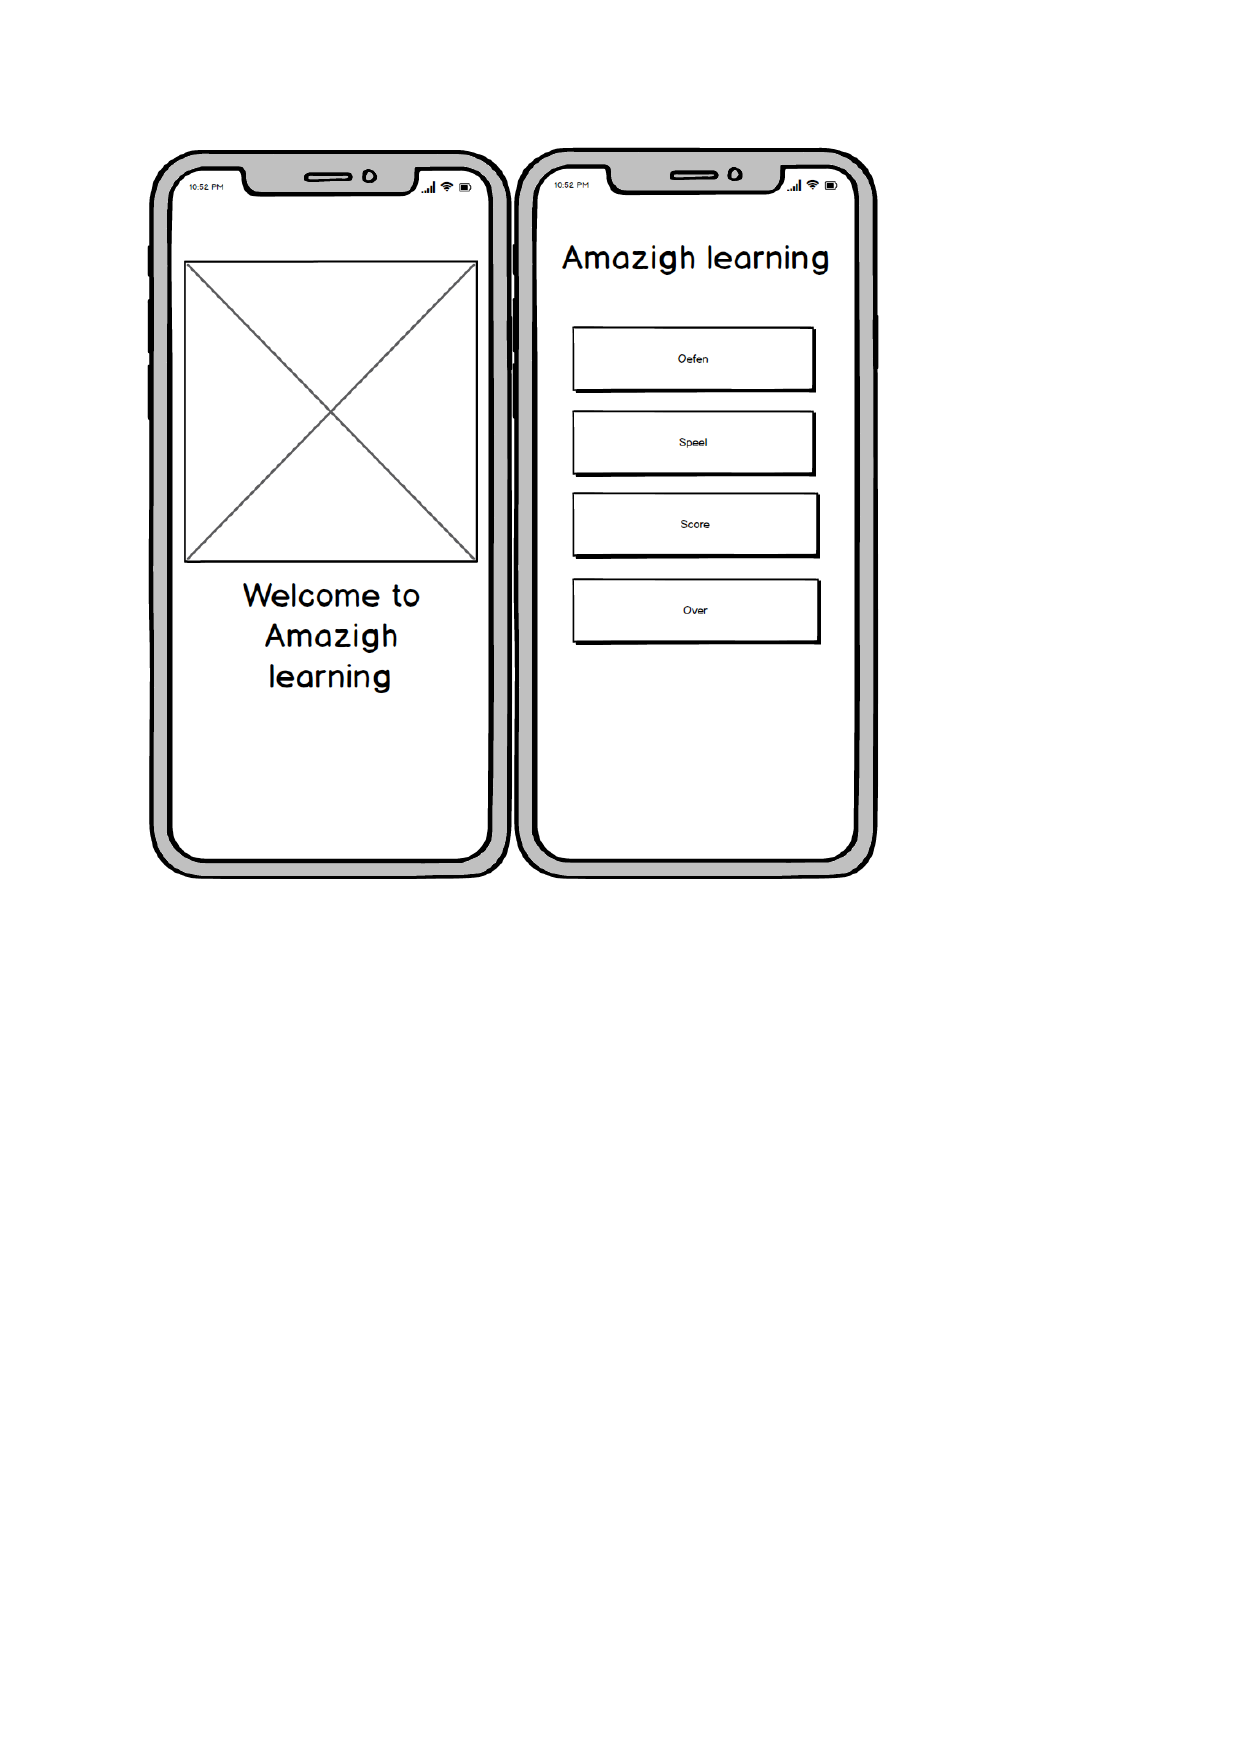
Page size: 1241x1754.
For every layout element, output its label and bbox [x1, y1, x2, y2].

picture [147, 147, 879, 879]
